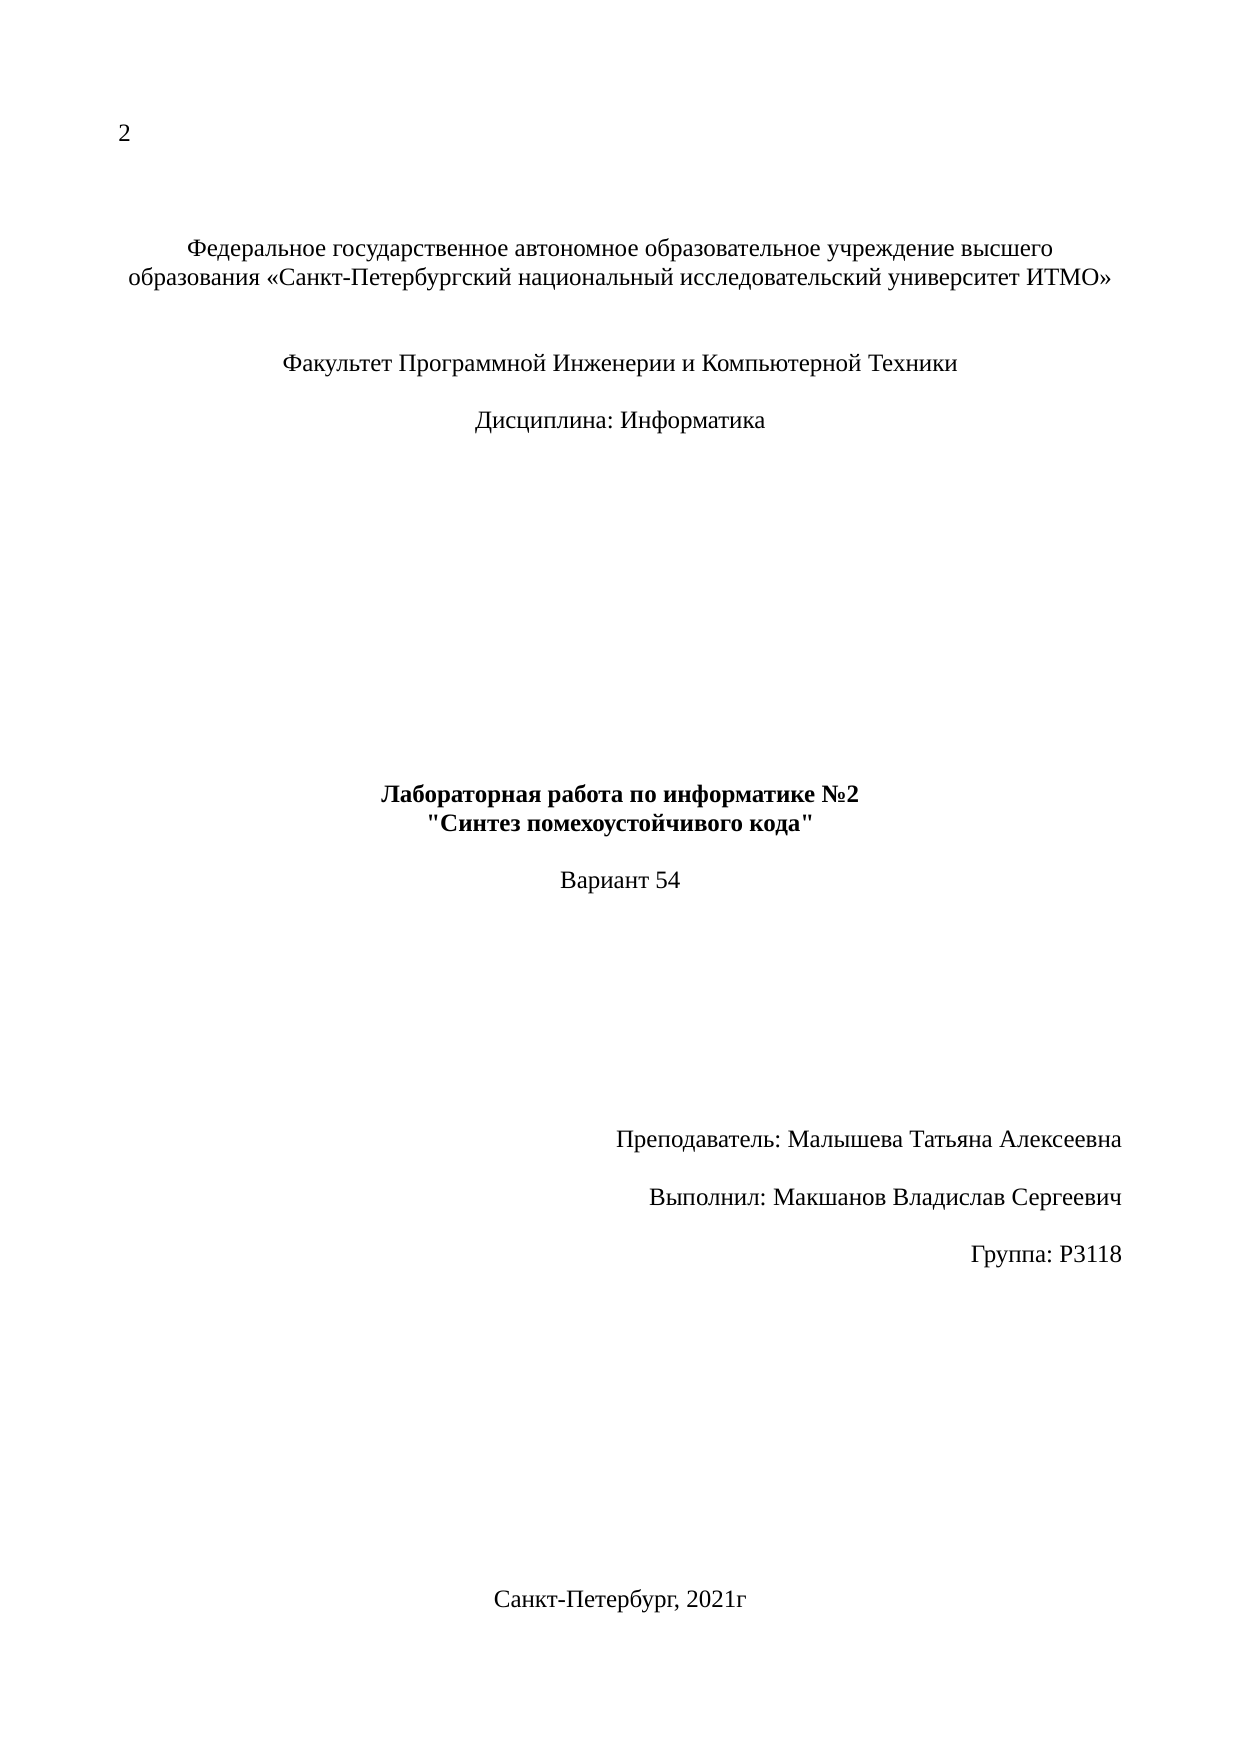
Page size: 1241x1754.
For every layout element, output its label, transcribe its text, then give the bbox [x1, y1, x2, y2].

text Дисциплина: Информатика [118, 406, 1122, 434]
text Факультет Программной Инженерии и Компьютерной Техники [118, 348, 1122, 377]
text Лабораторная работа по информатике №2 [118, 779, 1122, 808]
text Выполнил: Макшанов Владислав Сергеевич [118, 1182, 1122, 1211]
text Группа: Р3118 [118, 1239, 1122, 1268]
text 2 [118, 118, 1122, 147]
text "Синтез помехоустойчивого кода" [118, 808, 1122, 837]
text Федеральное государственное автономное образовательное учреждение высшего образования «Санкт-Петербургский национальный исследовательский университет ИТМО» [118, 233, 1122, 291]
text Преподаватель: Малышева Татьяна Алексеевна [118, 1124, 1122, 1153]
text Вариант 54 [118, 866, 1122, 894]
text Санкт-Петербург, 2021г [118, 1584, 1122, 1613]
